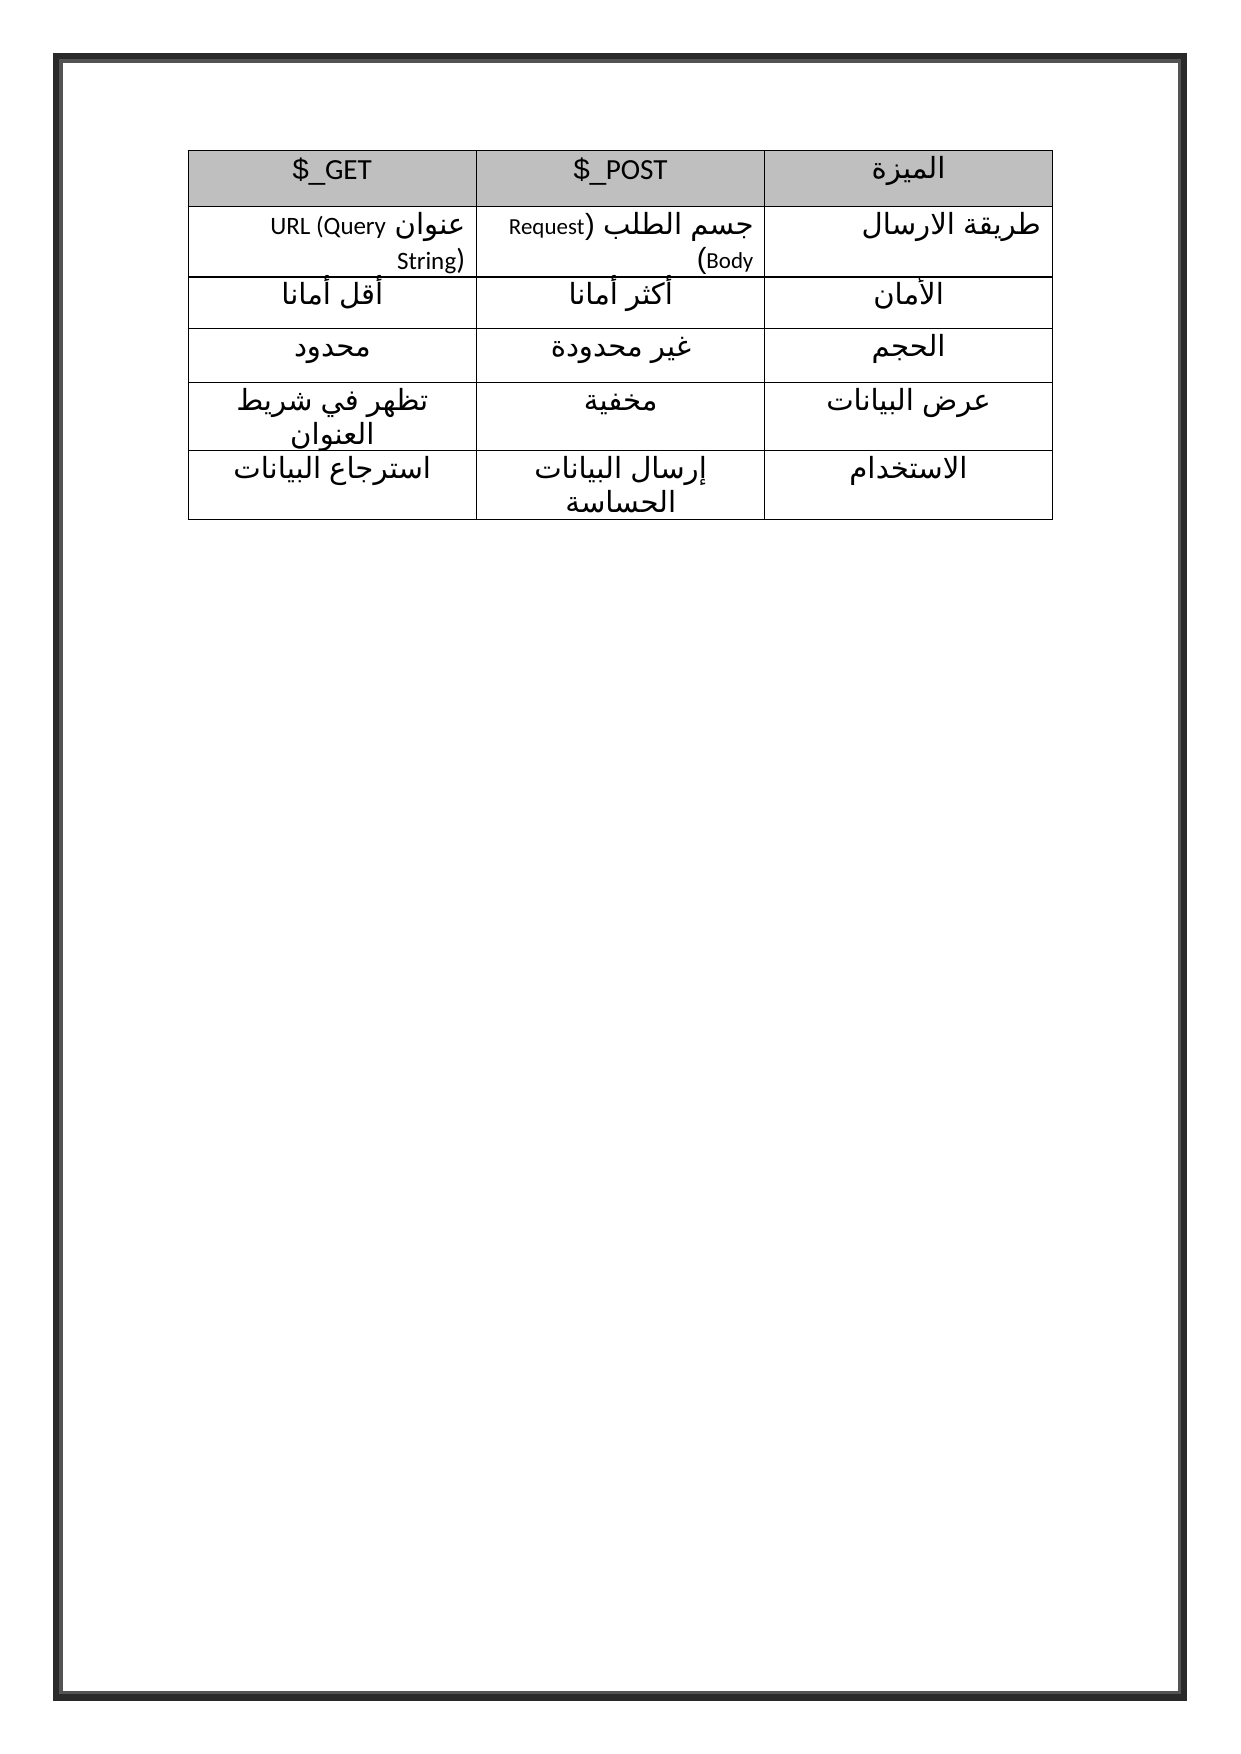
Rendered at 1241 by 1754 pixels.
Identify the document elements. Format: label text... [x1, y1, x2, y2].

table_cell أكثر أمانا [477, 278, 764, 328]
table_cell محدود [189, 329, 476, 382]
table_header POST_$ [477, 151, 764, 206]
table_header GET_$ [189, 151, 476, 206]
table_cell أقل أمانا [189, 278, 476, 328]
table_cell جسم الطلب (Request Body) [477, 207, 764, 276]
table_cell الأمان [765, 278, 1052, 328]
table_cell الاستخدام [765, 451, 1052, 518]
table_cell طريقة الارسال [765, 207, 1052, 276]
table_cell غير محدودة [477, 329, 764, 382]
table_cell مخفية [477, 383, 764, 450]
table_cell تظهر في شريط العنوان [189, 383, 476, 450]
table_cell عنوان URL (Query String) [189, 207, 476, 276]
table_cell استرجاع البيانات [189, 451, 476, 518]
table_cell إرسال البيانات الحساسة [477, 451, 764, 518]
table_header الميزة [765, 151, 1052, 206]
table_cell عرض البيانات [765, 383, 1052, 450]
table_cell الحجم [765, 329, 1052, 382]
